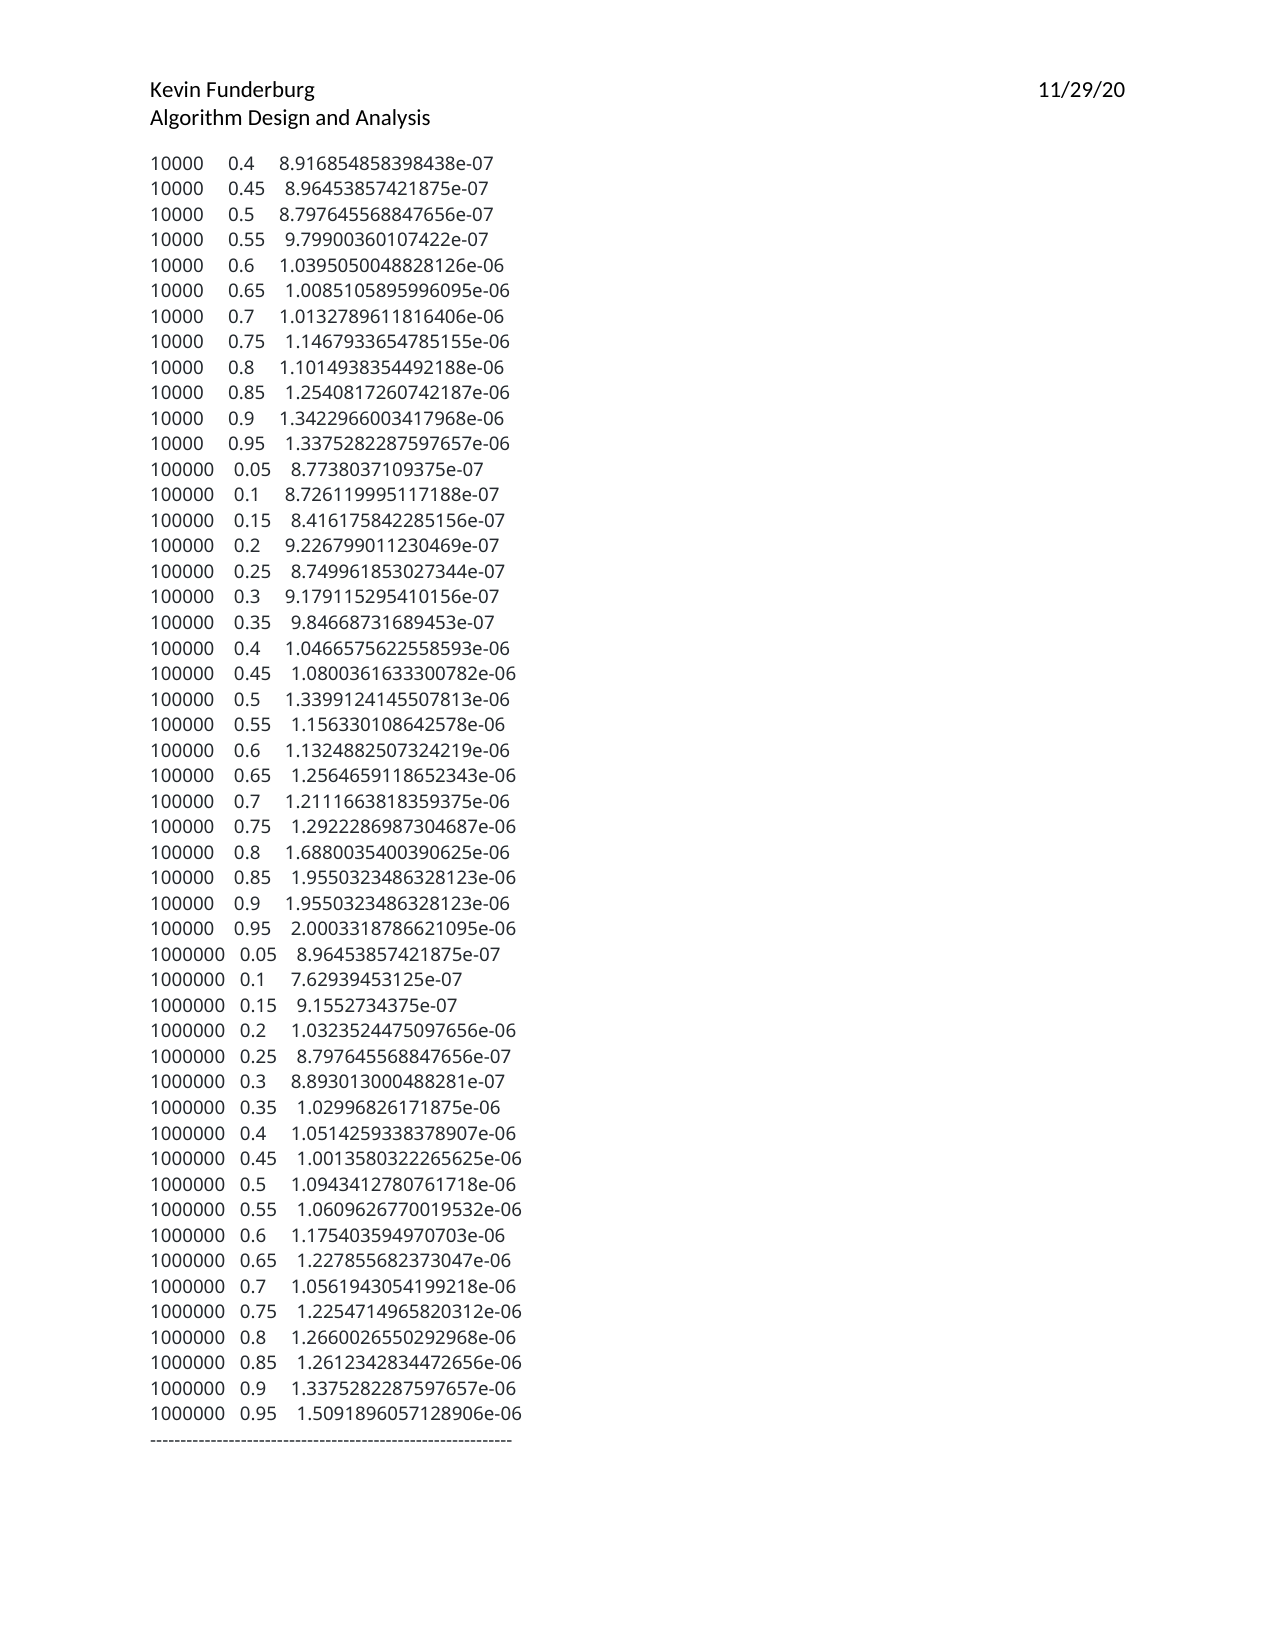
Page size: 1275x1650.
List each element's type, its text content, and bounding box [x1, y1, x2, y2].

text 100000 0.95 2.0003318786621095e-06 [150, 916, 1125, 941]
text 10000 0.75 1.1467933654785155e-06 [150, 329, 1125, 354]
text 10000 0.7 1.0132789611816406e-06 [150, 303, 1125, 329]
text 1000000 0.2 1.0323524475097656e-06 [150, 1018, 1125, 1043]
text 1000000 0.4 1.0514259338378907e-06 [150, 1120, 1125, 1145]
text 100000 0.8 1.6880035400390625e-06 [150, 839, 1125, 864]
text 1000000 0.3 8.893013000488281e-07 [150, 1069, 1125, 1094]
text 1000000 0.15 9.1552734375e-07 [150, 992, 1125, 1018]
text 100000 0.6 1.1324882507324219e-06 [150, 737, 1125, 762]
text 10000 0.9 1.3422966003417968e-06 [150, 405, 1125, 431]
text 1000000 0.5 1.0943412780761718e-06 [150, 1171, 1125, 1196]
text 1000000 0.25 8.797645568847656e-07 [150, 1043, 1125, 1069]
text 100000 0.55 1.156330108642578e-06 [150, 711, 1125, 737]
text 1000000 0.65 1.227855682373047e-06 [150, 1247, 1125, 1273]
text 10000 0.5 8.797645568847656e-07 [150, 201, 1125, 227]
text 100000 0.1 8.726119995117188e-07 [150, 482, 1125, 507]
text 100000 0.7 1.2111663818359375e-06 [150, 788, 1125, 813]
text 100000 0.5 1.3399124145507813e-06 [150, 686, 1125, 711]
text 1000000 0.05 8.96453857421875e-07 [150, 941, 1125, 967]
text 1000000 0.1 7.62939453125e-07 [150, 967, 1125, 992]
text 100000 0.3 9.179115295410156e-07 [150, 584, 1125, 609]
text 1000000 0.75 1.2254714965820312e-06 [150, 1298, 1125, 1324]
text 100000 0.65 1.2564659118652343e-06 [150, 762, 1125, 788]
text 10000 0.4 8.916854858398438e-07 [150, 150, 1125, 176]
text 1000000 0.45 1.0013580322265625e-06 [150, 1145, 1125, 1171]
text 100000 0.85 1.9550323486328123e-06 [150, 864, 1125, 890]
text 100000 0.15 8.416175842285156e-07 [150, 507, 1125, 533]
text 1000000 0.35 1.02996826171875e-06 [150, 1094, 1125, 1120]
text 100000 0.05 8.7738037109375e-07 [150, 456, 1125, 482]
text 10000 0.65 1.0085105895996095e-06 [150, 278, 1125, 303]
text 100000 0.75 1.2922286987304687e-06 [150, 813, 1125, 839]
text 10000 0.55 9.79900360107422e-07 [150, 227, 1125, 252]
text 1000000 0.8 1.2660026550292968e-06 [150, 1324, 1125, 1349]
text 100000 0.25 8.749961853027344e-07 [150, 558, 1125, 584]
text 1000000 0.9 1.3375282287597657e-06 [150, 1375, 1125, 1401]
text 10000 0.6 1.0395050048828126e-06 [150, 252, 1125, 278]
text 1000000 0.85 1.2612342834472656e-06 [150, 1349, 1125, 1375]
text 1000000 0.55 1.0609626770019532e-06 [150, 1196, 1125, 1222]
text 10000 0.8 1.1014938354492188e-06 [150, 354, 1125, 380]
text 100000 0.4 1.0466575622558593e-06 [150, 635, 1125, 660]
text 10000 0.95 1.3375282287597657e-06 [150, 431, 1125, 456]
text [150, 1426, 1125, 1452]
text 1000000 0.6 1.175403594970703e-06 [150, 1222, 1125, 1247]
text 1000000 0.95 1.5091896057128906e-06 [150, 1401, 1125, 1426]
text 100000 0.45 1.0800361633300782e-06 [150, 660, 1125, 686]
text 100000 0.2 9.226799011230469e-07 [150, 533, 1125, 558]
text 10000 0.85 1.2540817260742187e-06 [150, 380, 1125, 405]
text 100000 0.35 9.84668731689453e-07 [150, 609, 1125, 635]
text 10000 0.45 8.96453857421875e-07 [150, 176, 1125, 201]
text 1000000 0.7 1.0561943054199218e-06 [150, 1273, 1125, 1298]
text 100000 0.9 1.9550323486328123e-06 [150, 890, 1125, 916]
